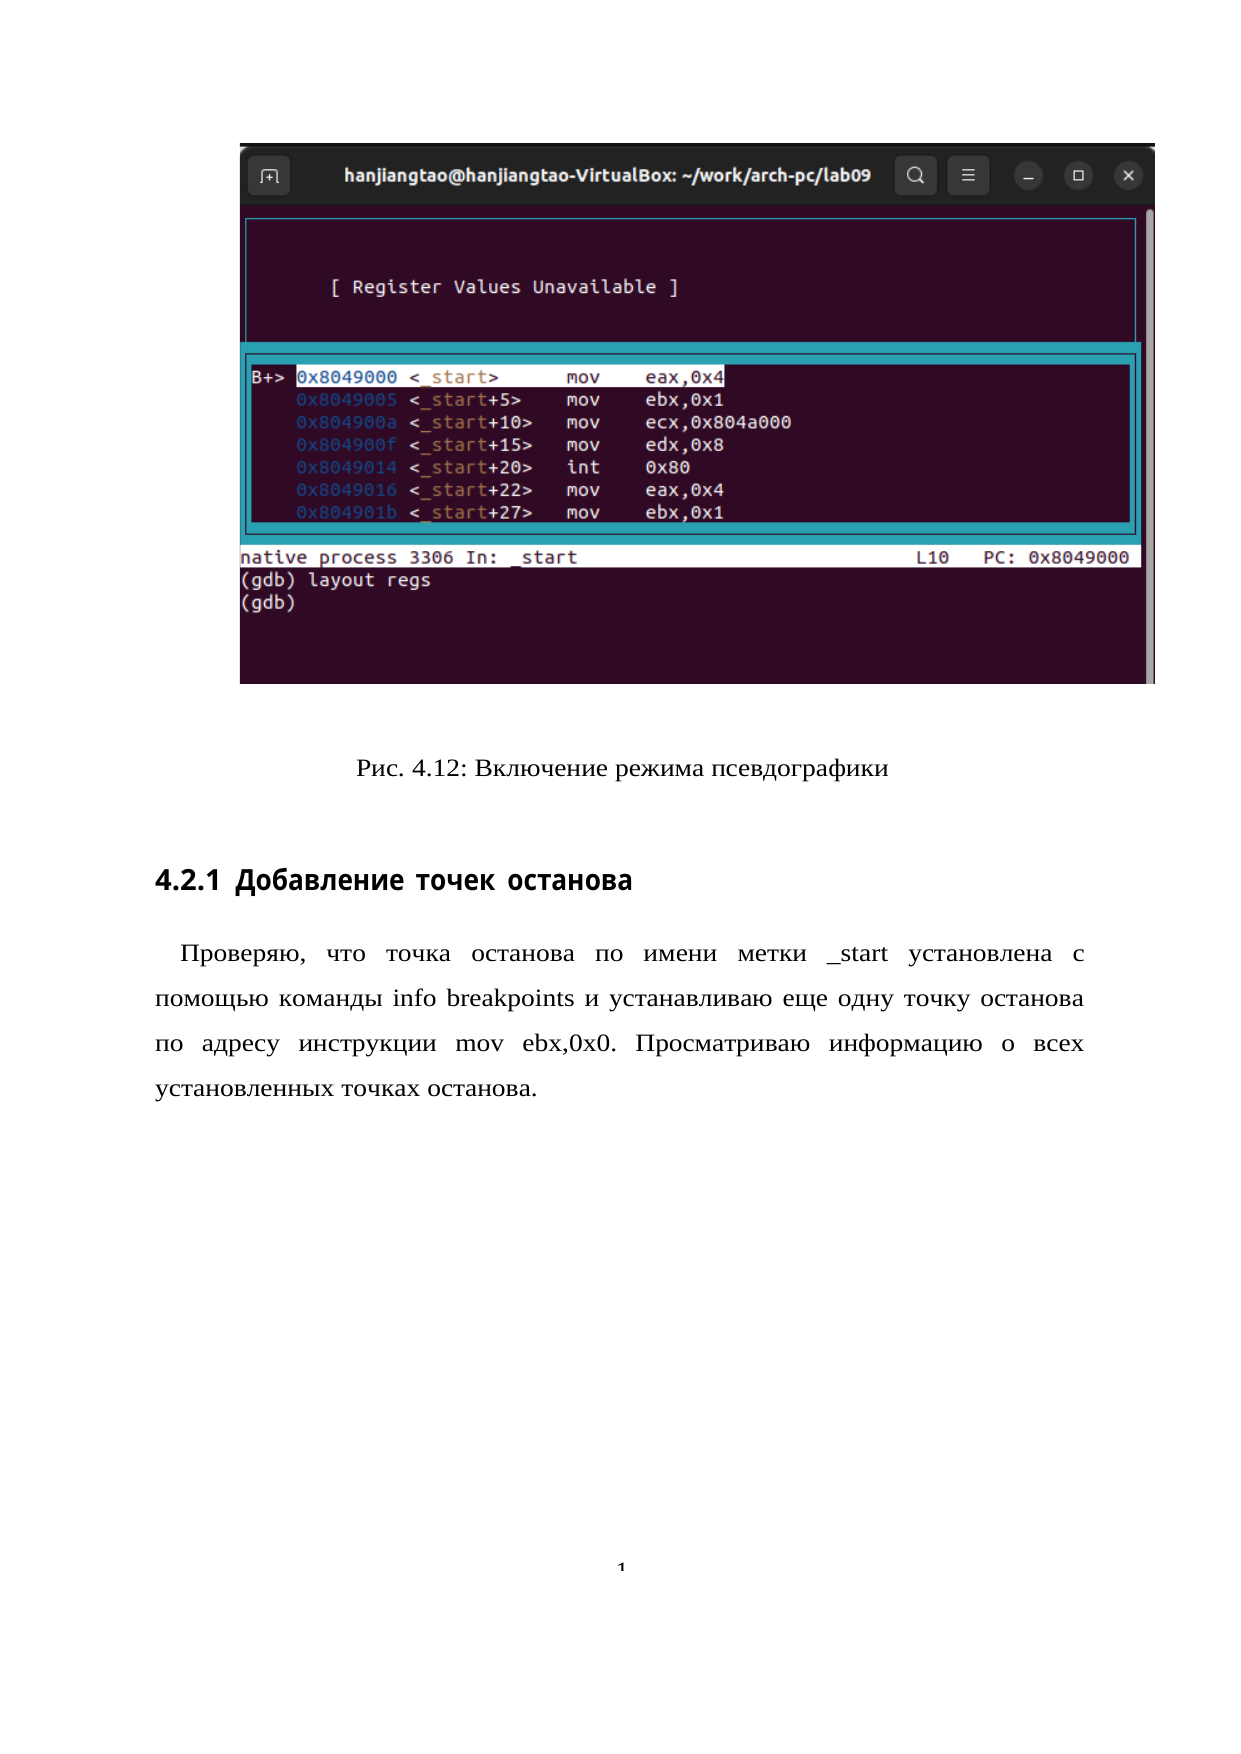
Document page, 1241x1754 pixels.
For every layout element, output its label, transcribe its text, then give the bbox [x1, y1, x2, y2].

text Проверяю, что точка останова по имени метки _start установлена с помощью команды info breakpoints и устанавливаю еще одну точку останова по адресу инструкции mov ebx,0x0. Просматриваю информацию о всех установленных точках останова. [155, 938, 1085, 1101]
picture [239, 143, 1155, 684]
text Рис. 4.12: Включение режима псевдографики [356, 753, 1223, 782]
subtitle Добавление точек останова [155, 859, 1223, 898]
